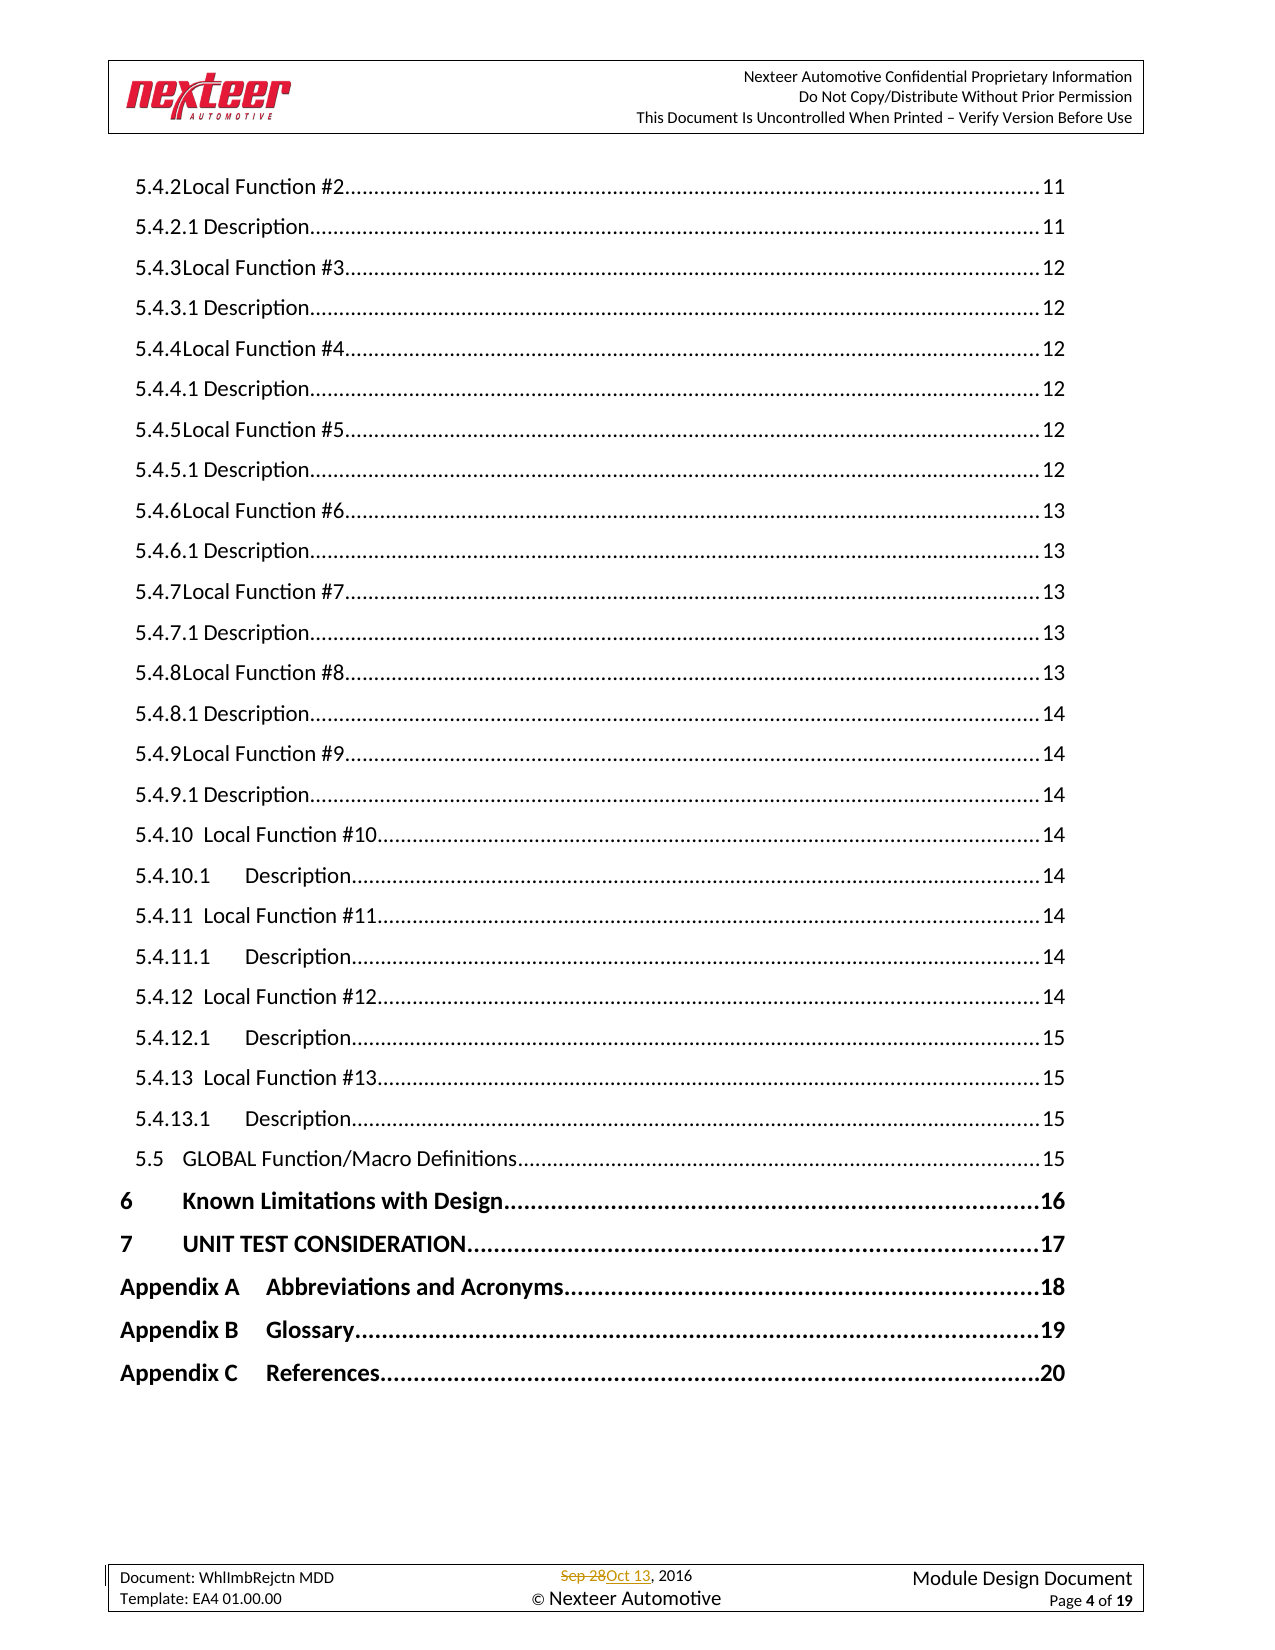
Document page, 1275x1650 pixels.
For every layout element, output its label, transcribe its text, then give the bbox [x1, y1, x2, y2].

text 5.4.3.1 Description 12 [135, 293, 1155, 321]
text 5.4.11 Local Function #11 14 [135, 901, 1155, 929]
text 5.4.7 Local Function #7 13 [135, 577, 1155, 605]
text Appendix C References 20 [120, 1357, 1155, 1387]
text Appendix B Glossary 19 [120, 1314, 1155, 1344]
text 5.4.6 Local Function #6 13 [135, 496, 1155, 524]
text 7 UNIT TEST CONSIDERATION 17 [120, 1228, 1155, 1258]
text 5.4.5 Local Function #5 12 [135, 415, 1155, 443]
text 6 Known Limitations with Design 16 [120, 1185, 1155, 1215]
text 5.4.9 Local Function #9 14 [135, 739, 1155, 767]
text 5.4.2.1 Description 11 [135, 212, 1155, 240]
text 5.4.10.1 Description 14 [135, 861, 1155, 889]
text 5.4.3 Local Function #3 12 [135, 253, 1155, 281]
text 5.4.8 Local Function #8 13 [135, 658, 1155, 686]
picture [120, 61, 295, 133]
text 5.4.8.1 Description 14 [135, 699, 1155, 727]
text 5.4.13.1 Description 15 [135, 1104, 1155, 1132]
text 5.4.2 Local Function #2 11 [135, 172, 1155, 200]
text 5.4.4 Local Function #4 12 [135, 334, 1155, 362]
text 5.4.4.1 Description 12 [135, 374, 1155, 402]
text 5.4.9.1 Description 14 [135, 780, 1155, 808]
text 5.4.6.1 Description 13 [135, 537, 1155, 564]
text 5.4.11.1 Description 14 [135, 942, 1155, 970]
text 5.4.13 Local Function #13 15 [135, 1063, 1155, 1091]
text 5.4.7.1 Description 13 [135, 618, 1155, 646]
text Appendix A Abbreviations and Acronyms 18 [120, 1271, 1155, 1301]
text 5.4.10 Local Function #10 14 [135, 820, 1155, 848]
text 5.4.5.1 Description 12 [135, 456, 1155, 483]
text 5.4.12 Local Function #12 14 [135, 982, 1155, 1010]
text 5.5 GLOBAL Function/Macro Definitions 15 [135, 1144, 1155, 1172]
text 5.4.12.1 Description 15 [135, 1023, 1155, 1051]
